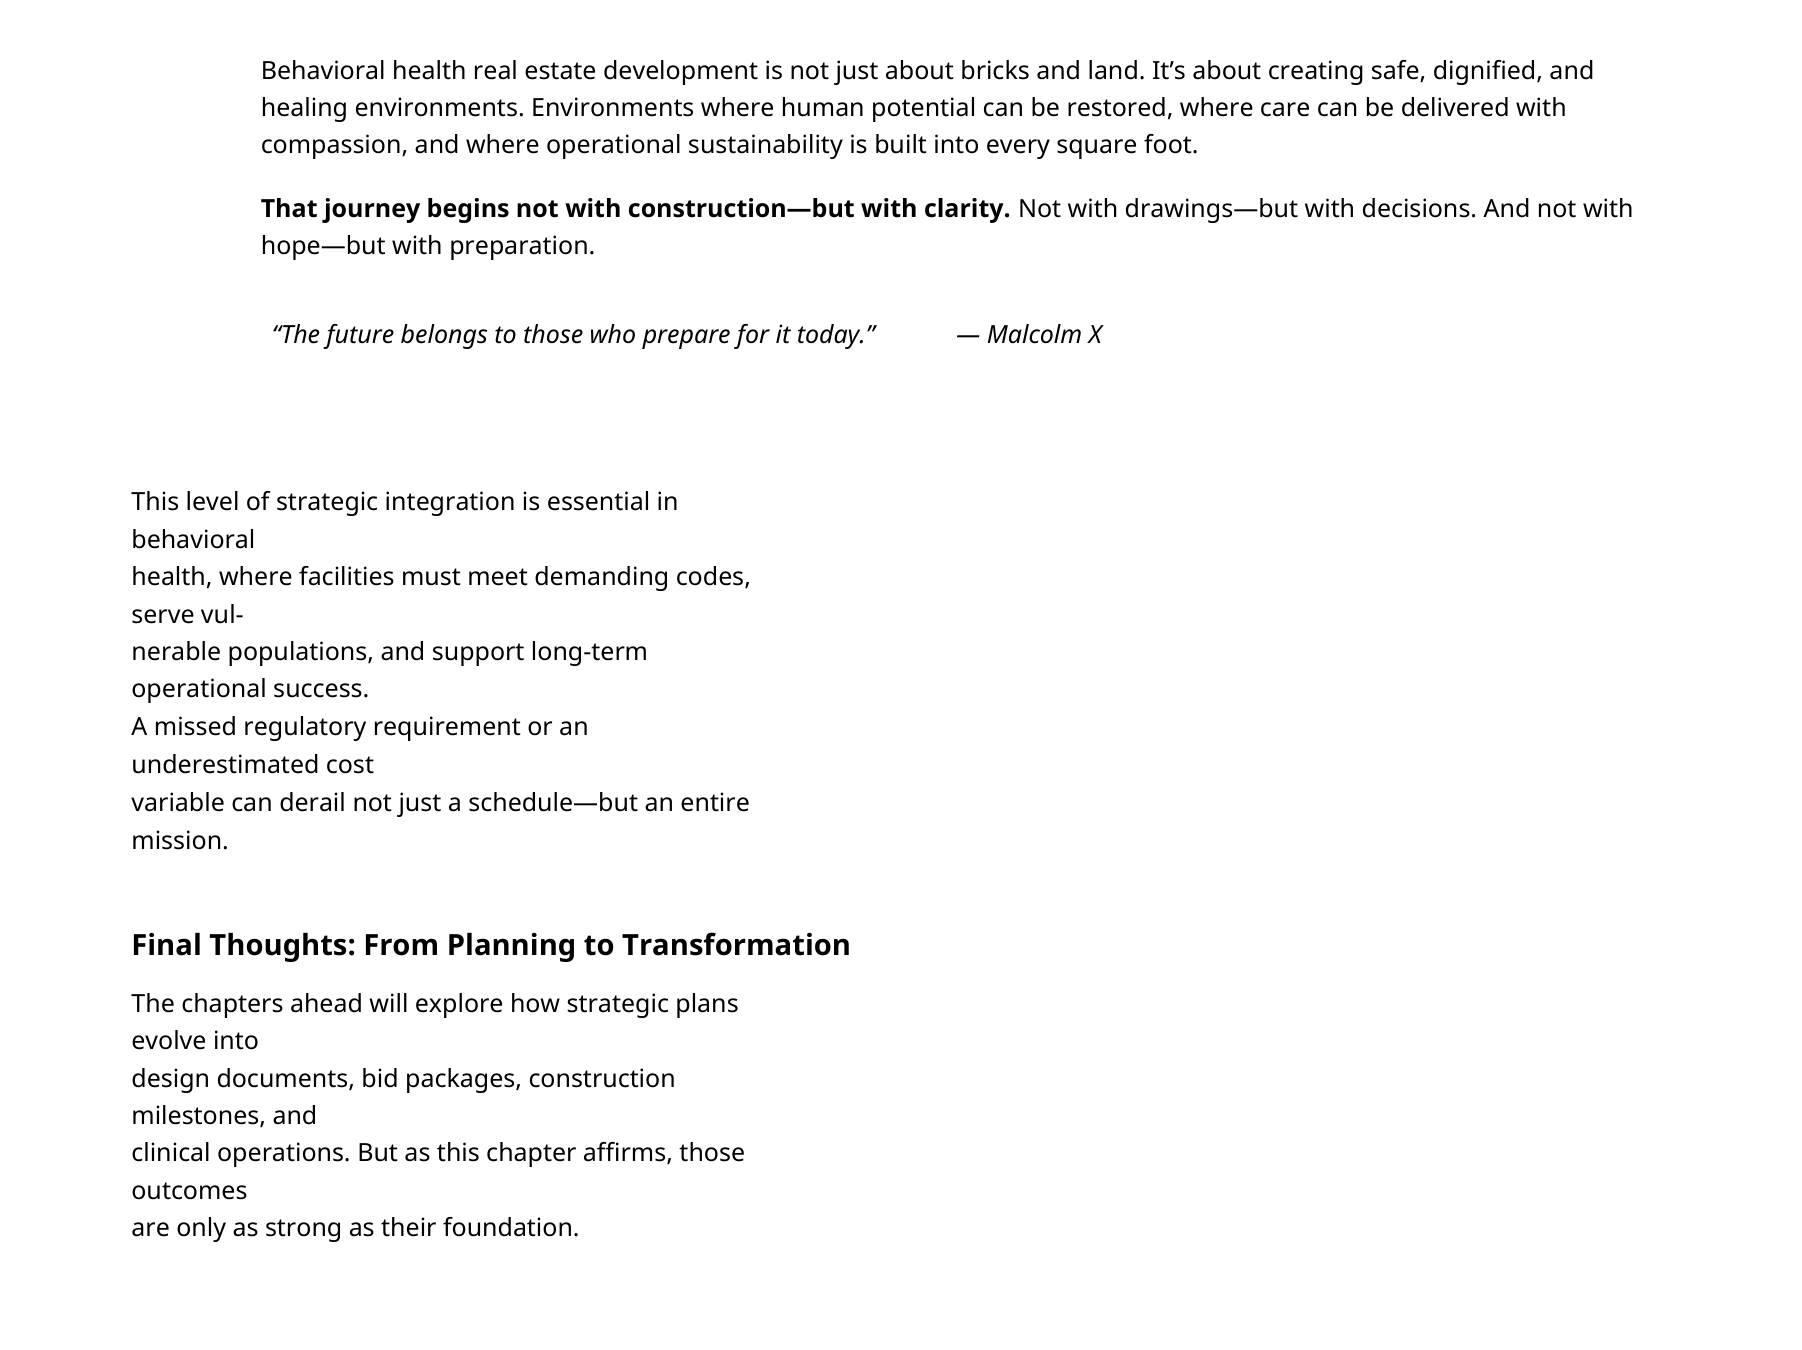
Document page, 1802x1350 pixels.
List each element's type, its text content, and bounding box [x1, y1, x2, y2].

text A missed regulatory requirement or an underestimated cost variable can derail not just a schedule—but an entire mission. [131, 708, 757, 857]
text That journey begins not with construction—but with clarity. Not with drawings—but with decisions. And not with hope—but with preparation. [261, 191, 1657, 262]
text The chapters ahead will explore how strategic plans evolve into design documents, bid packages, construction milestones, and clinical operations. But as this chapter affirms, those outcomes are only as strong as their foundation. [131, 986, 787, 1244]
text Final Thoughts: From Planning to Transformation [131, 924, 1672, 964]
text Behavioral health real estate development is not just about bricks and land. It’s about creating safe, dignified, and healing environments. Environments where human potential can be restored, where care can be delivered with compassion, and where operational sustainability is built into every square foot. [261, 52, 1672, 161]
text “The future belongs to those who prepare for it today.” — Malcolm X [272, 316, 1612, 350]
text This level of strategic integration is essential in behavioral health, where facilities must meet demanding codes, serve vul- nerable populations, and support long-term operational success. [131, 484, 787, 705]
